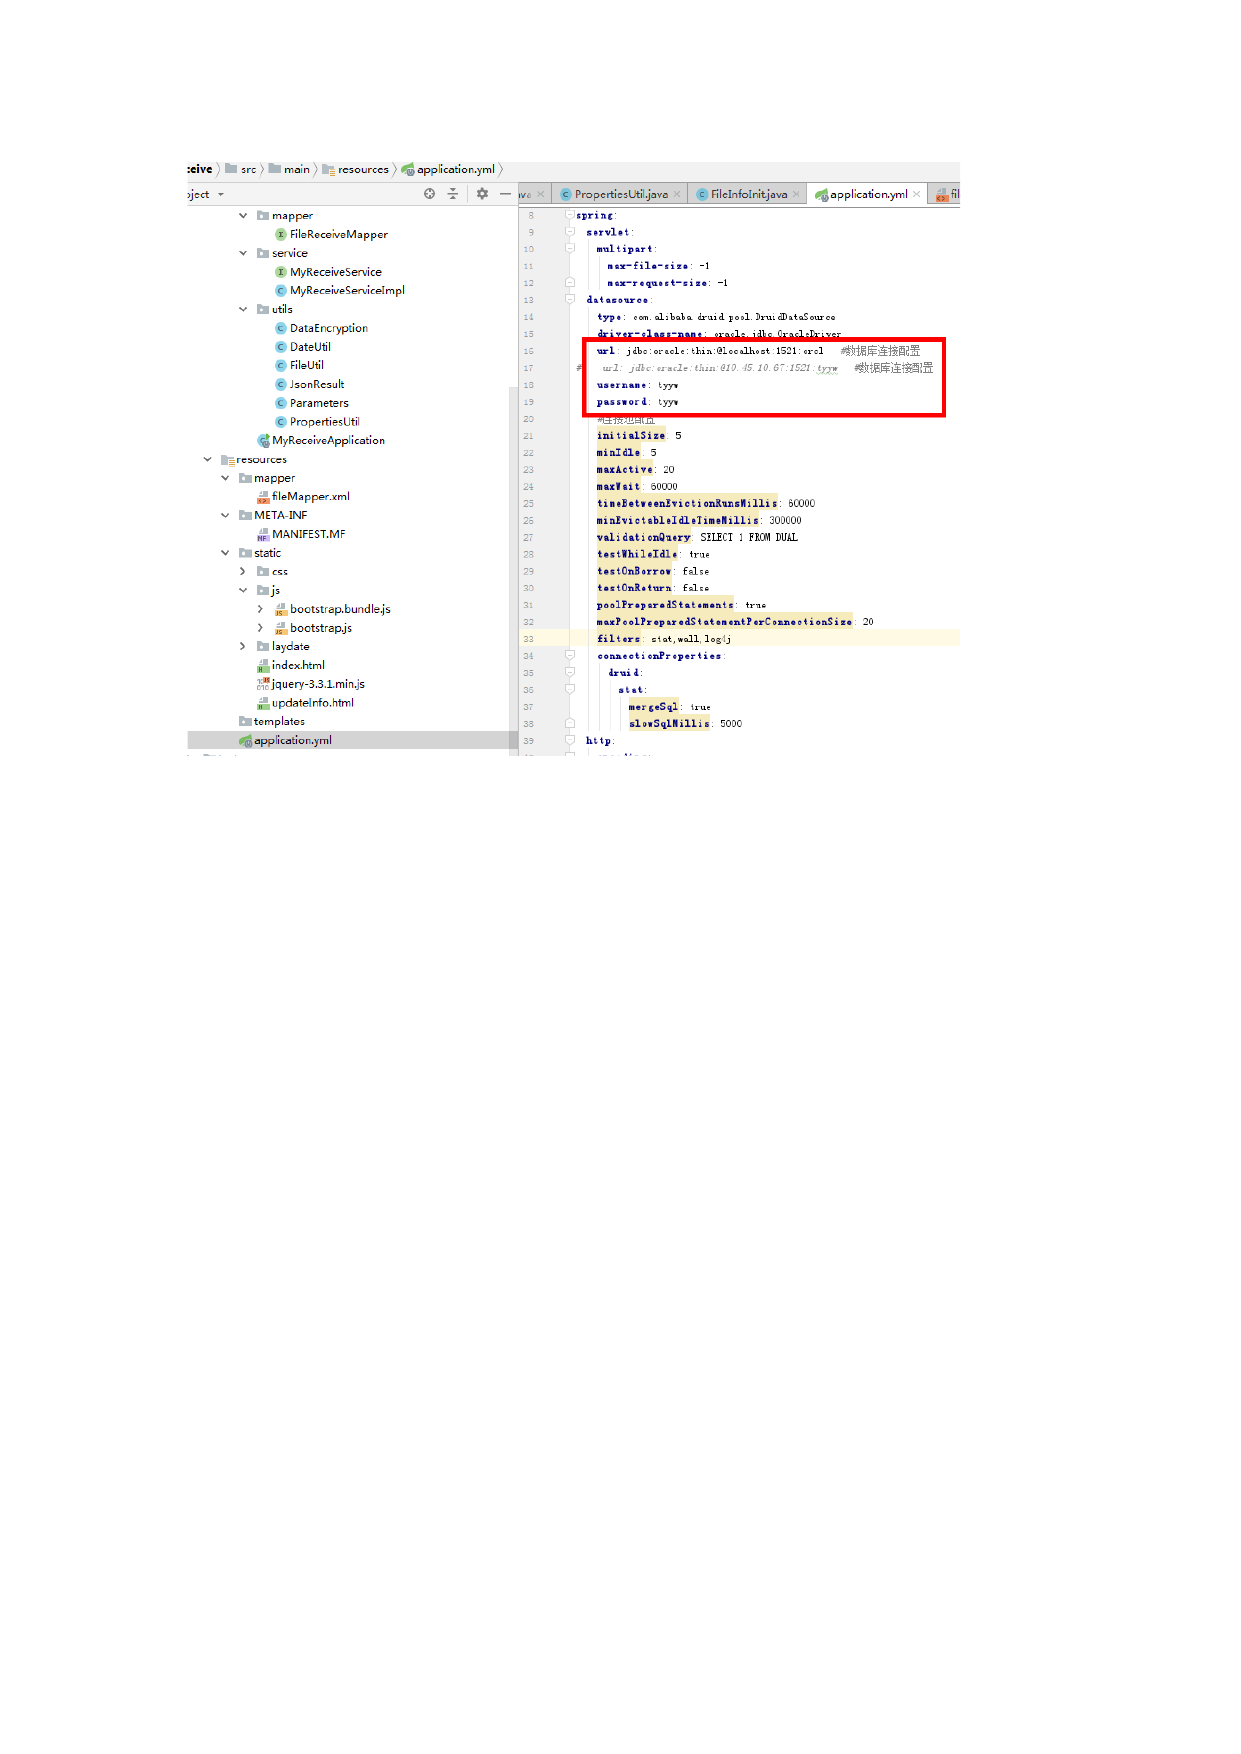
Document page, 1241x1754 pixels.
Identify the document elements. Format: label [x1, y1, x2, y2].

picture [187, 162, 961, 756]
